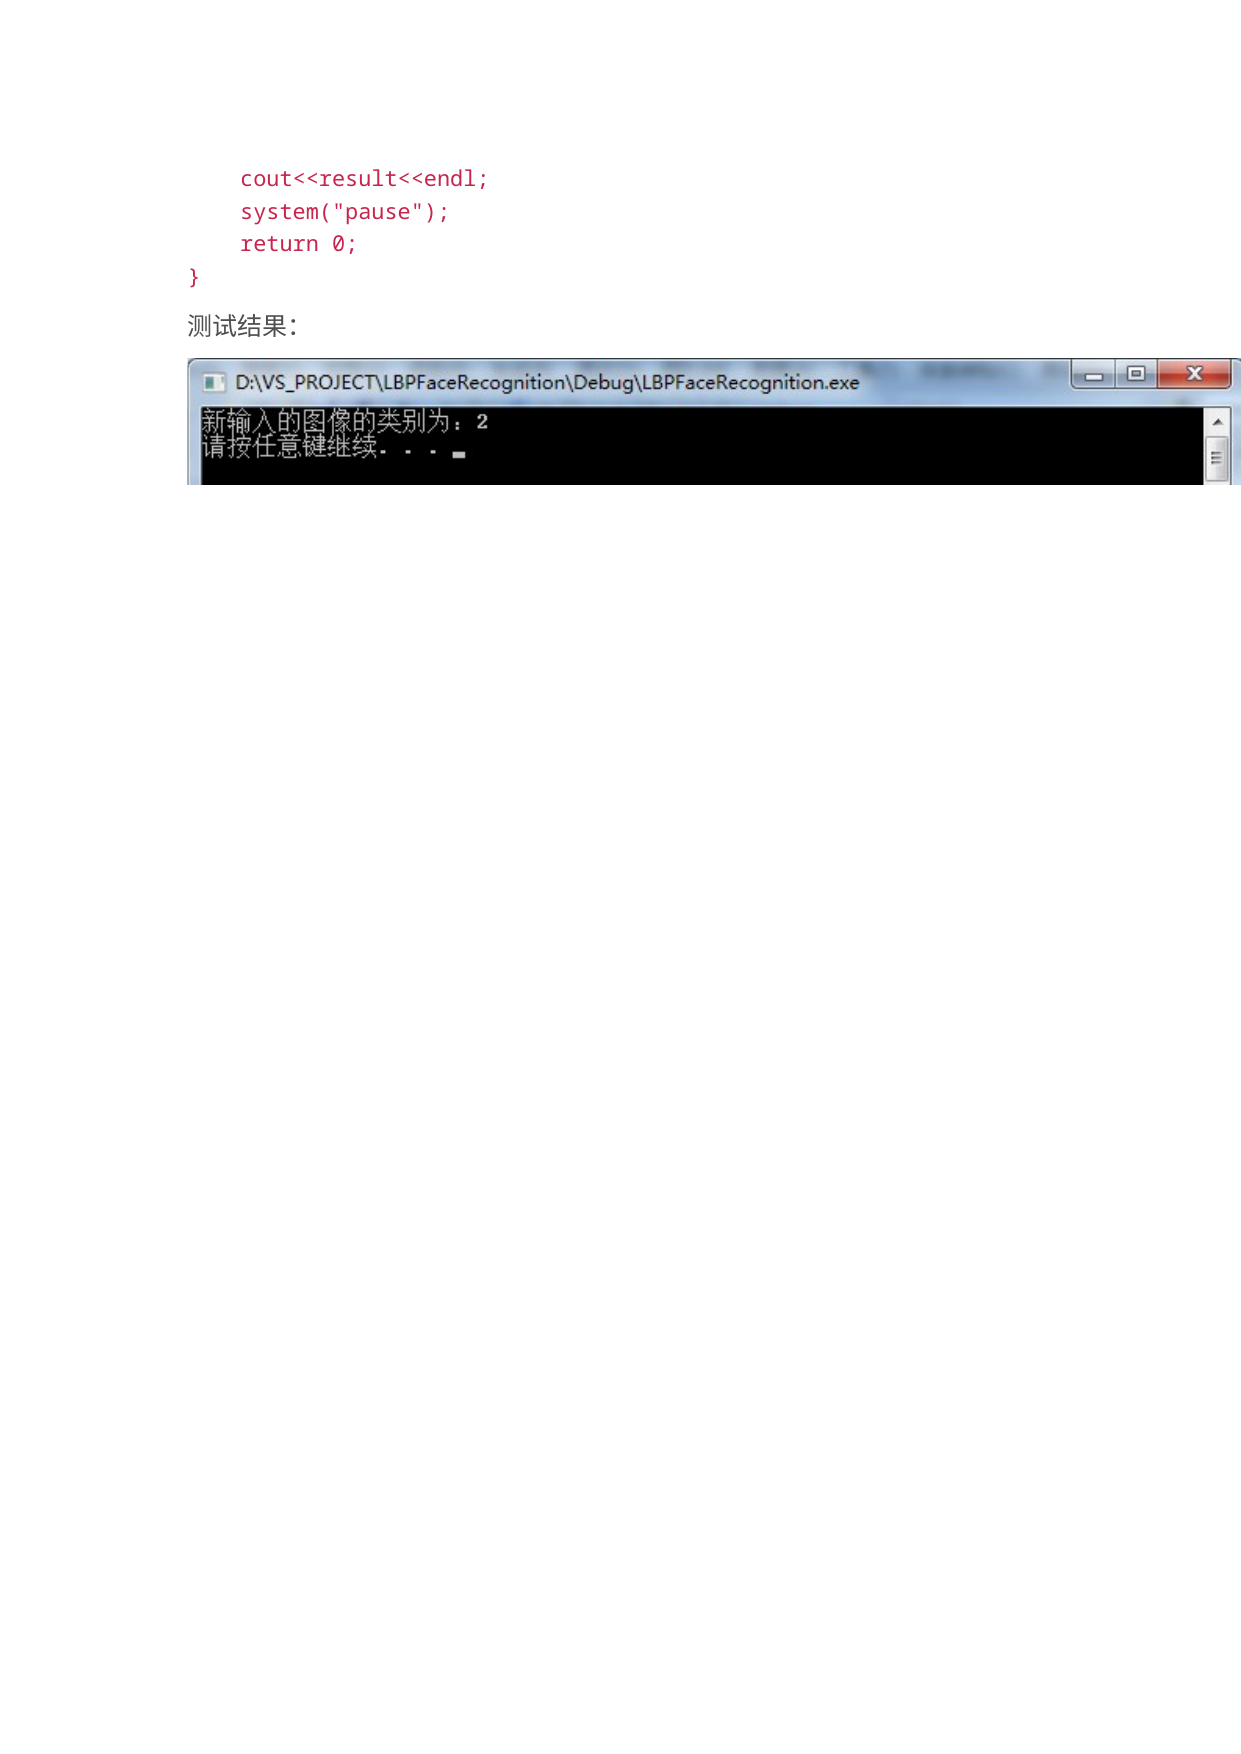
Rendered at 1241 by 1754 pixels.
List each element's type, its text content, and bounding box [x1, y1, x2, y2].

text } [187, 259, 1053, 292]
text return 0; [187, 227, 1053, 259]
text 测试结果： [187, 292, 1053, 358]
text cout<<result<<endl; [187, 162, 1053, 194]
picture [187, 358, 1241, 485]
text system("pause"); [187, 194, 1053, 227]
